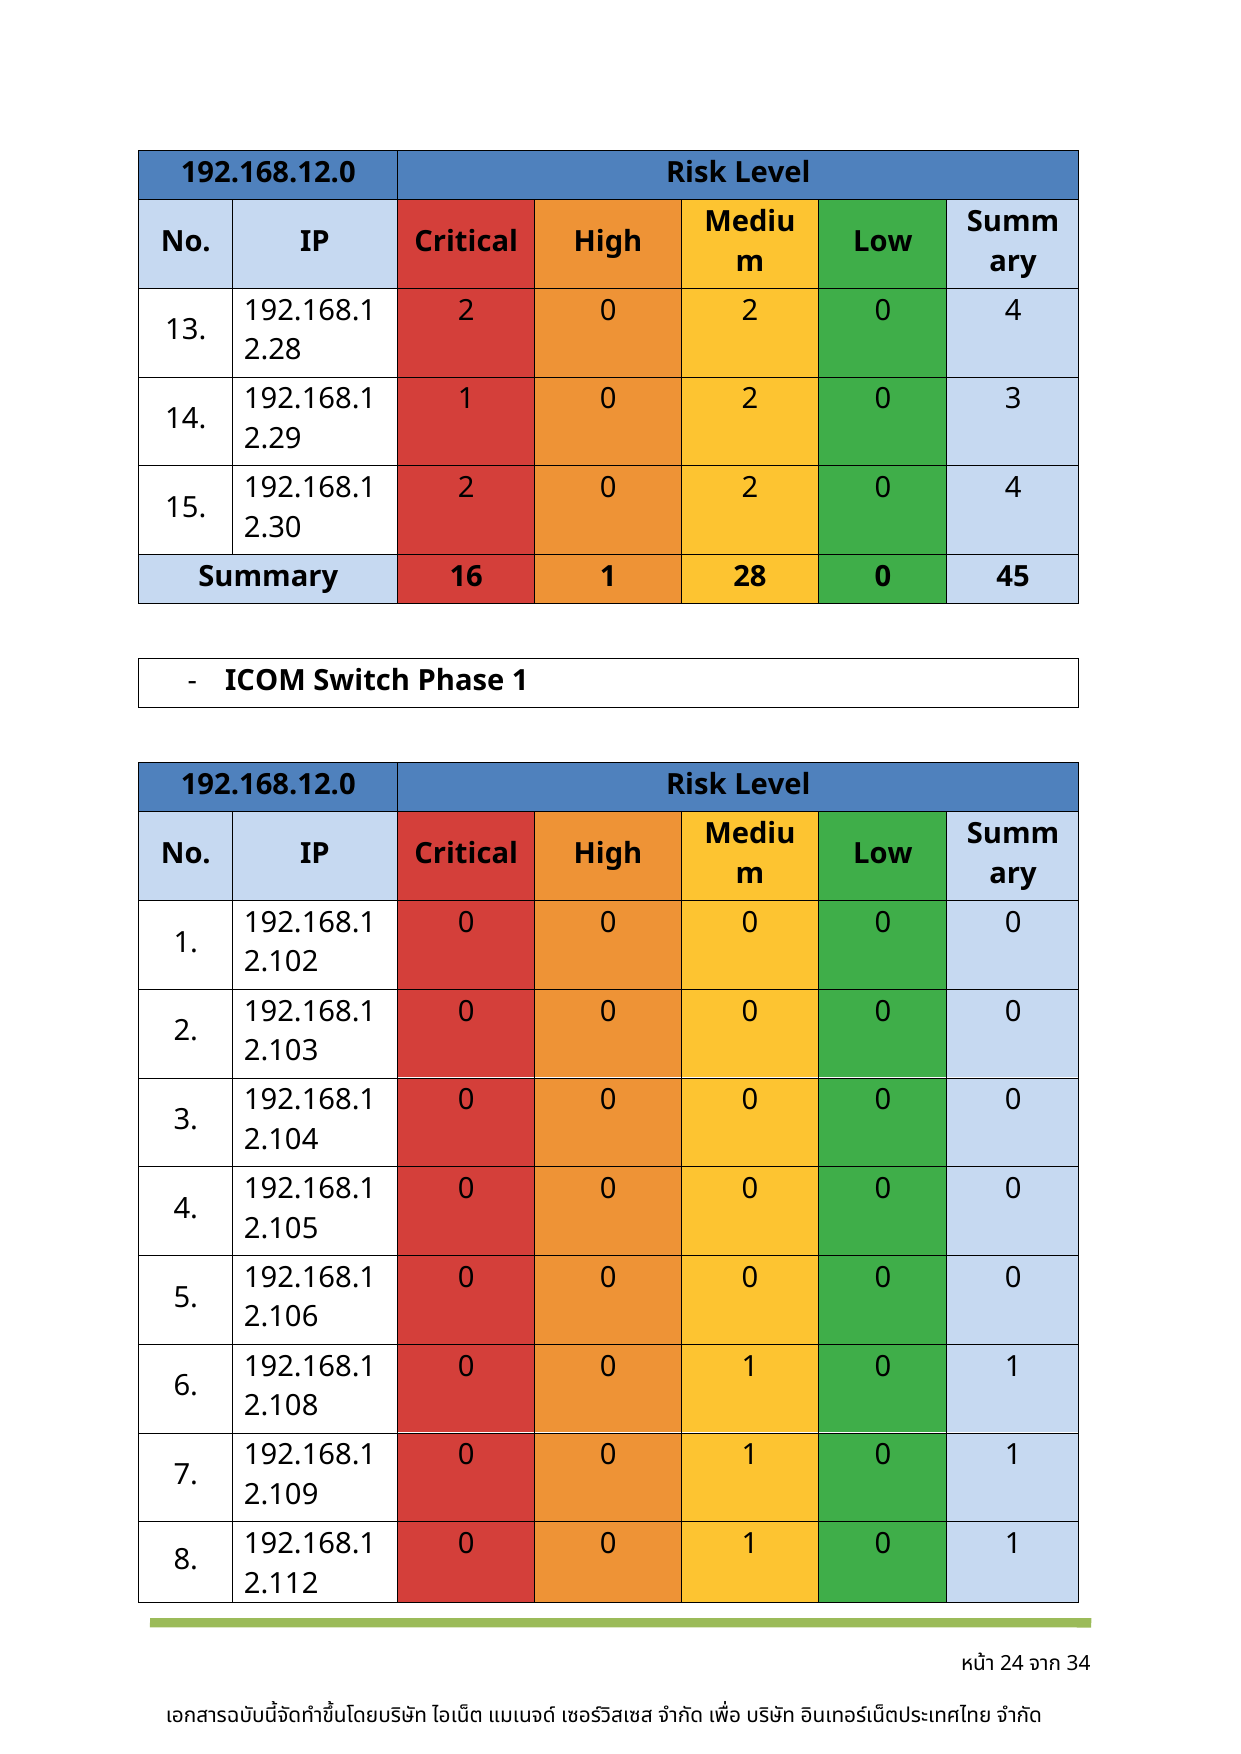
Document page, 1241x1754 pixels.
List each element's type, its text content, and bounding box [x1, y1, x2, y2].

table_cell 0 [535, 990, 681, 1077]
table_cell 1. [139, 901, 232, 989]
table_cell 192.168.12.104 [233, 1079, 397, 1166]
table_cell 0 [947, 901, 1078, 989]
table_cell 45 [947, 555, 1078, 603]
table_cell Summary [947, 200, 1078, 288]
table_cell 0 [682, 1079, 818, 1166]
table_cell 4. [139, 1167, 232, 1255]
table_cell 0 [535, 289, 681, 377]
table_cell Critical [398, 812, 534, 900]
table_cell 192.168.12.103 [233, 990, 397, 1077]
table_cell 15. [139, 466, 232, 554]
table_cell Medium [682, 812, 818, 900]
table_cell 0 [535, 378, 681, 465]
table_cell 0 [819, 1522, 946, 1602]
table_cell 0 [398, 1167, 534, 1255]
table_cell 4 [947, 289, 1078, 377]
table_cell 0 [819, 1079, 946, 1166]
table_cell 4 [947, 466, 1078, 554]
table_header 192.168.12.0 [139, 151, 397, 199]
table_cell Critical [398, 200, 534, 288]
table_cell 192.168.12.30 [233, 466, 397, 554]
table_cell 1 [682, 1345, 818, 1432]
table_cell 2 [398, 466, 534, 554]
table_cell High [535, 200, 681, 288]
table_cell 192.168.12.106 [233, 1256, 397, 1344]
table_cell No. [139, 200, 232, 288]
table_cell Summary [139, 555, 397, 603]
table_cell 0 [819, 1345, 946, 1432]
table_cell 1 [398, 378, 534, 465]
table_cell Low [819, 812, 946, 900]
table_cell 2 [682, 378, 818, 465]
table_cell 1 [682, 1434, 818, 1521]
table_cell Medium [682, 200, 818, 288]
table_cell 0 [819, 990, 946, 1077]
table_cell Summary [947, 812, 1078, 900]
table_cell Low [819, 200, 946, 288]
table_cell 1 [947, 1434, 1078, 1521]
table_cell 0 [819, 289, 946, 377]
table_cell 0 [535, 1167, 681, 1255]
table_cell 3 [947, 378, 1078, 465]
table_cell 0 [398, 901, 534, 989]
table_cell 0 [682, 1256, 818, 1344]
table_header Risk Level [398, 763, 1078, 811]
table_cell High [535, 812, 681, 900]
table_cell 1 [947, 1345, 1078, 1432]
table_cell 2 [398, 289, 534, 377]
table_cell 0 [398, 1522, 534, 1602]
table_cell 192.168.12.105 [233, 1167, 397, 1255]
table_cell 0 [819, 1167, 946, 1255]
table_cell 28 [682, 555, 818, 603]
table_cell 8. [139, 1522, 232, 1602]
table_header Risk Level [398, 151, 1078, 199]
table_cell 0 [819, 555, 946, 603]
table_cell 0 [535, 466, 681, 554]
table_header ICOM Switch Phase 1 [139, 659, 1078, 707]
table_cell 192.168.12.109 [233, 1434, 397, 1521]
table_cell IP [233, 200, 397, 288]
table_cell 0 [947, 1167, 1078, 1255]
table_cell 0 [398, 1079, 534, 1166]
table_cell 192.168.12.28 [233, 289, 397, 377]
table_cell 0 [947, 990, 1078, 1077]
table_cell 192.168.12.108 [233, 1345, 397, 1432]
table_cell 0 [535, 1522, 681, 1602]
table_cell 0 [819, 378, 946, 465]
table_cell 3. [139, 1079, 232, 1166]
table_cell 192.168.12.29 [233, 378, 397, 465]
table_cell 0 [535, 1345, 681, 1432]
table_cell 16 [398, 555, 534, 603]
table_cell 0 [535, 1434, 681, 1521]
table_cell IP [233, 812, 397, 900]
table_cell 5. [139, 1256, 232, 1344]
table_cell 0 [398, 1256, 534, 1344]
table_cell 2 [682, 289, 818, 377]
table_cell 192.168.12.102 [233, 901, 397, 989]
table_cell 0 [682, 901, 818, 989]
table_cell 0 [398, 990, 534, 1077]
table_cell 0 [819, 1256, 946, 1344]
table_cell 14. [139, 378, 232, 465]
table_cell 1 [947, 1522, 1078, 1602]
table_header 192.168.12.0 [139, 763, 397, 811]
table_cell No. [139, 812, 232, 900]
table_cell 2. [139, 990, 232, 1077]
table_cell 0 [819, 466, 946, 554]
table_cell 192.168.12.112 [233, 1522, 397, 1602]
table_cell 13. [139, 289, 232, 377]
table_cell 0 [535, 1256, 681, 1344]
table_cell 0 [682, 990, 818, 1077]
table_cell 0 [398, 1345, 534, 1432]
table_cell 0 [398, 1434, 534, 1521]
table_cell 6. [139, 1345, 232, 1432]
table_cell 0 [819, 1434, 946, 1521]
table_cell 7. [139, 1434, 232, 1521]
table_cell 0 [947, 1079, 1078, 1166]
table_cell 0 [535, 1079, 681, 1166]
table_cell 2 [682, 466, 818, 554]
table_cell 0 [535, 901, 681, 989]
table_cell 1 [535, 555, 681, 603]
table_cell 0 [819, 901, 946, 989]
table_cell 1 [682, 1522, 818, 1602]
table_cell 0 [947, 1256, 1078, 1344]
table_cell 0 [682, 1167, 818, 1255]
